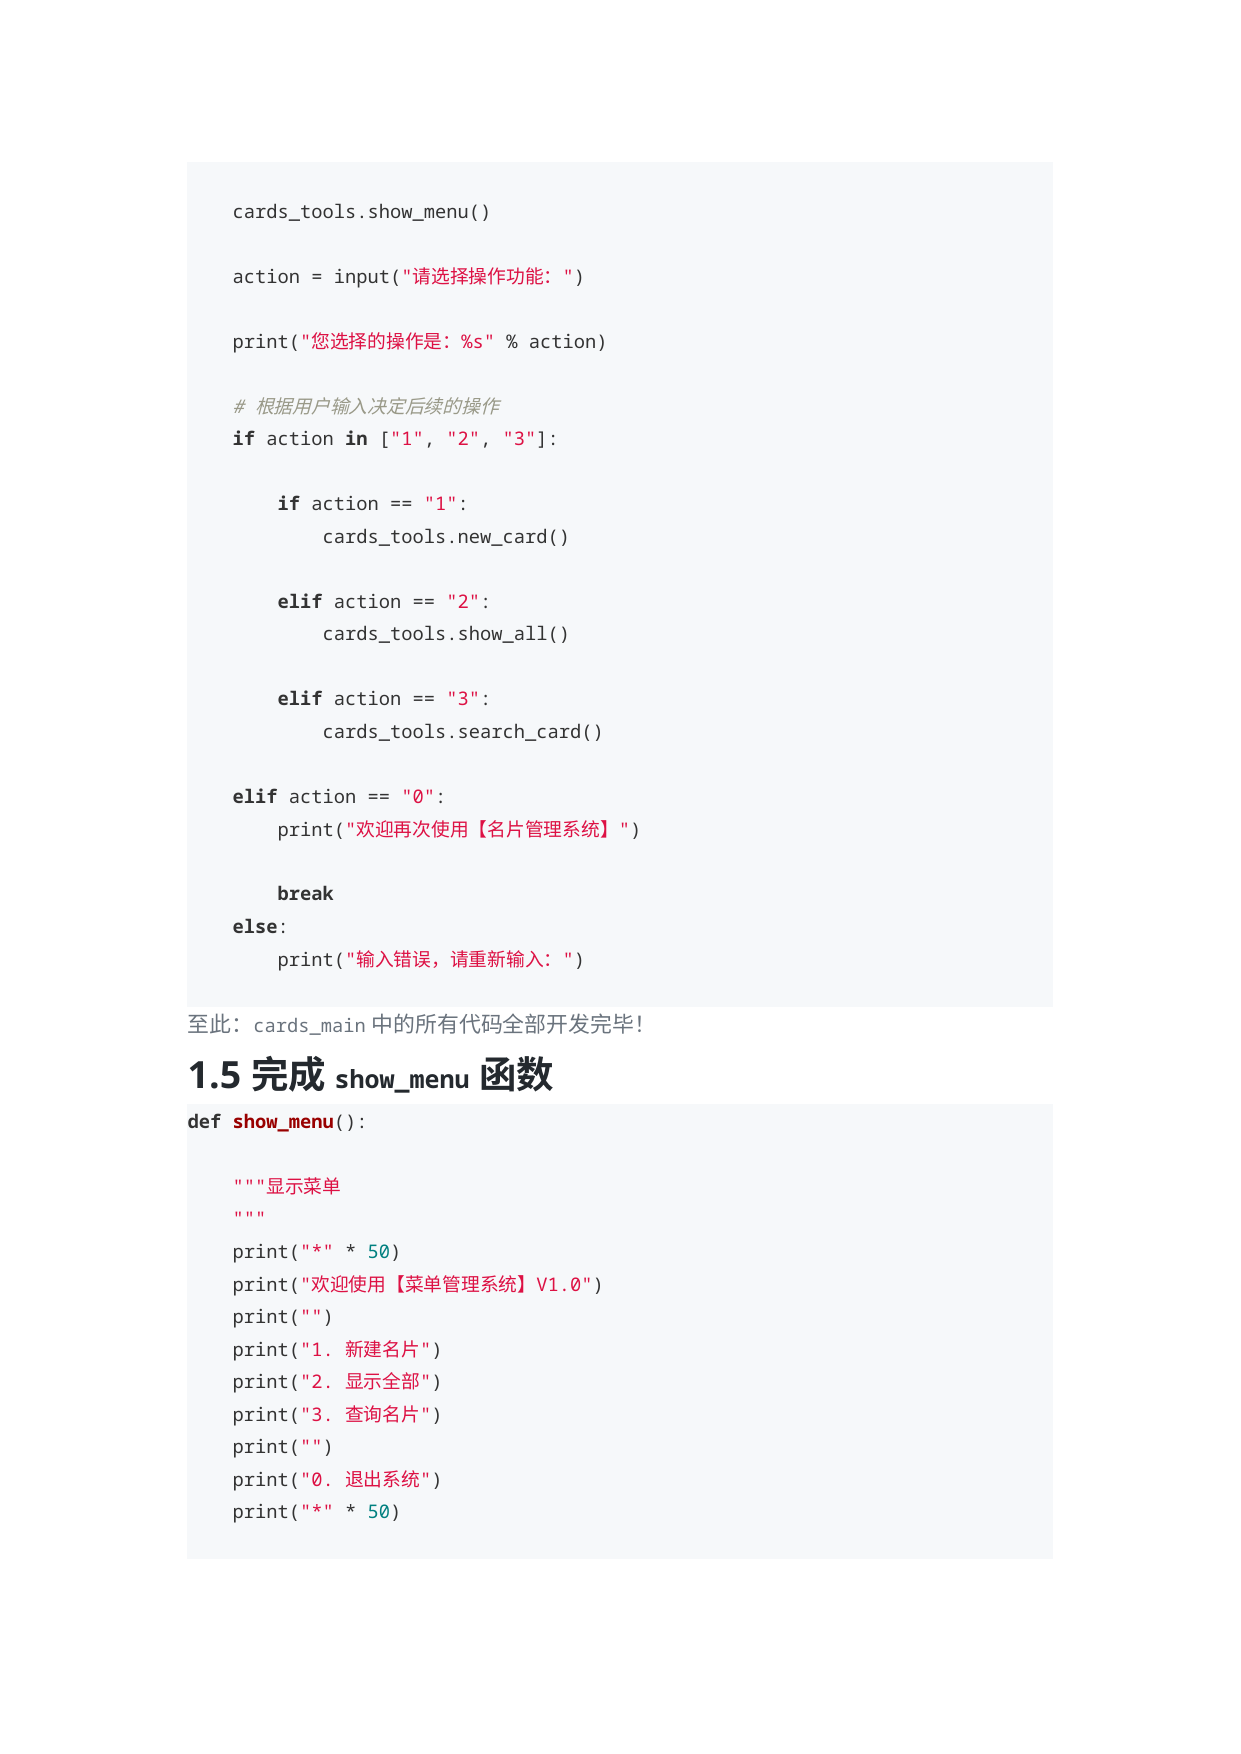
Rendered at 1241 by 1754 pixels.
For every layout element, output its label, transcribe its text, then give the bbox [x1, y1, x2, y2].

text action = input("请选择操作功能：") [187, 259, 1053, 292]
text cards_tools.show_all() [187, 617, 1053, 649]
text break [187, 877, 1053, 909]
text if action == "1": [187, 487, 1053, 519]
text # 根据用户输入决定后续的操作 [187, 389, 1053, 422]
text elif action == "3": [187, 682, 1053, 714]
text print("") [187, 1429, 1053, 1462]
text cards_tools.new_card() [187, 519, 1053, 552]
text """ [187, 1202, 1053, 1234]
text print("您选择的操作是：%s" % action) [187, 324, 1053, 357]
text 1.5 完成 show_menu 函数 [187, 1039, 1053, 1104]
text print("1. 新建名片") [187, 1332, 1053, 1364]
text elif action == "0": [187, 779, 1053, 812]
text cards_tools.show_menu() [187, 194, 1053, 227]
text print("2. 显示全部") [187, 1364, 1053, 1397]
text print("*" * 50) [187, 1494, 1053, 1527]
text elif action == "2": [187, 584, 1053, 617]
text def show_menu(): [187, 1104, 1053, 1137]
text print("*" * 50) [187, 1234, 1053, 1267]
text cards_tools.search_card() [187, 714, 1053, 747]
text print("输入错误，请重新输入：") [187, 942, 1053, 974]
text if action in ["1", "2", "3"]: [187, 422, 1053, 454]
text """显示菜单 [187, 1169, 1053, 1202]
text print("") [187, 1299, 1053, 1332]
text print("3. 查询名片") [187, 1397, 1053, 1429]
text 至此：cards_main 中的所有代码全部开发完毕！ [187, 1007, 1053, 1039]
text print("欢迎使用【菜单管理系统】V1.0") [187, 1267, 1053, 1299]
text print("欢迎再次使用【名片管理系统】") [187, 812, 1053, 844]
text print("0. 退出系统") [187, 1462, 1053, 1494]
text else: [187, 909, 1053, 942]
